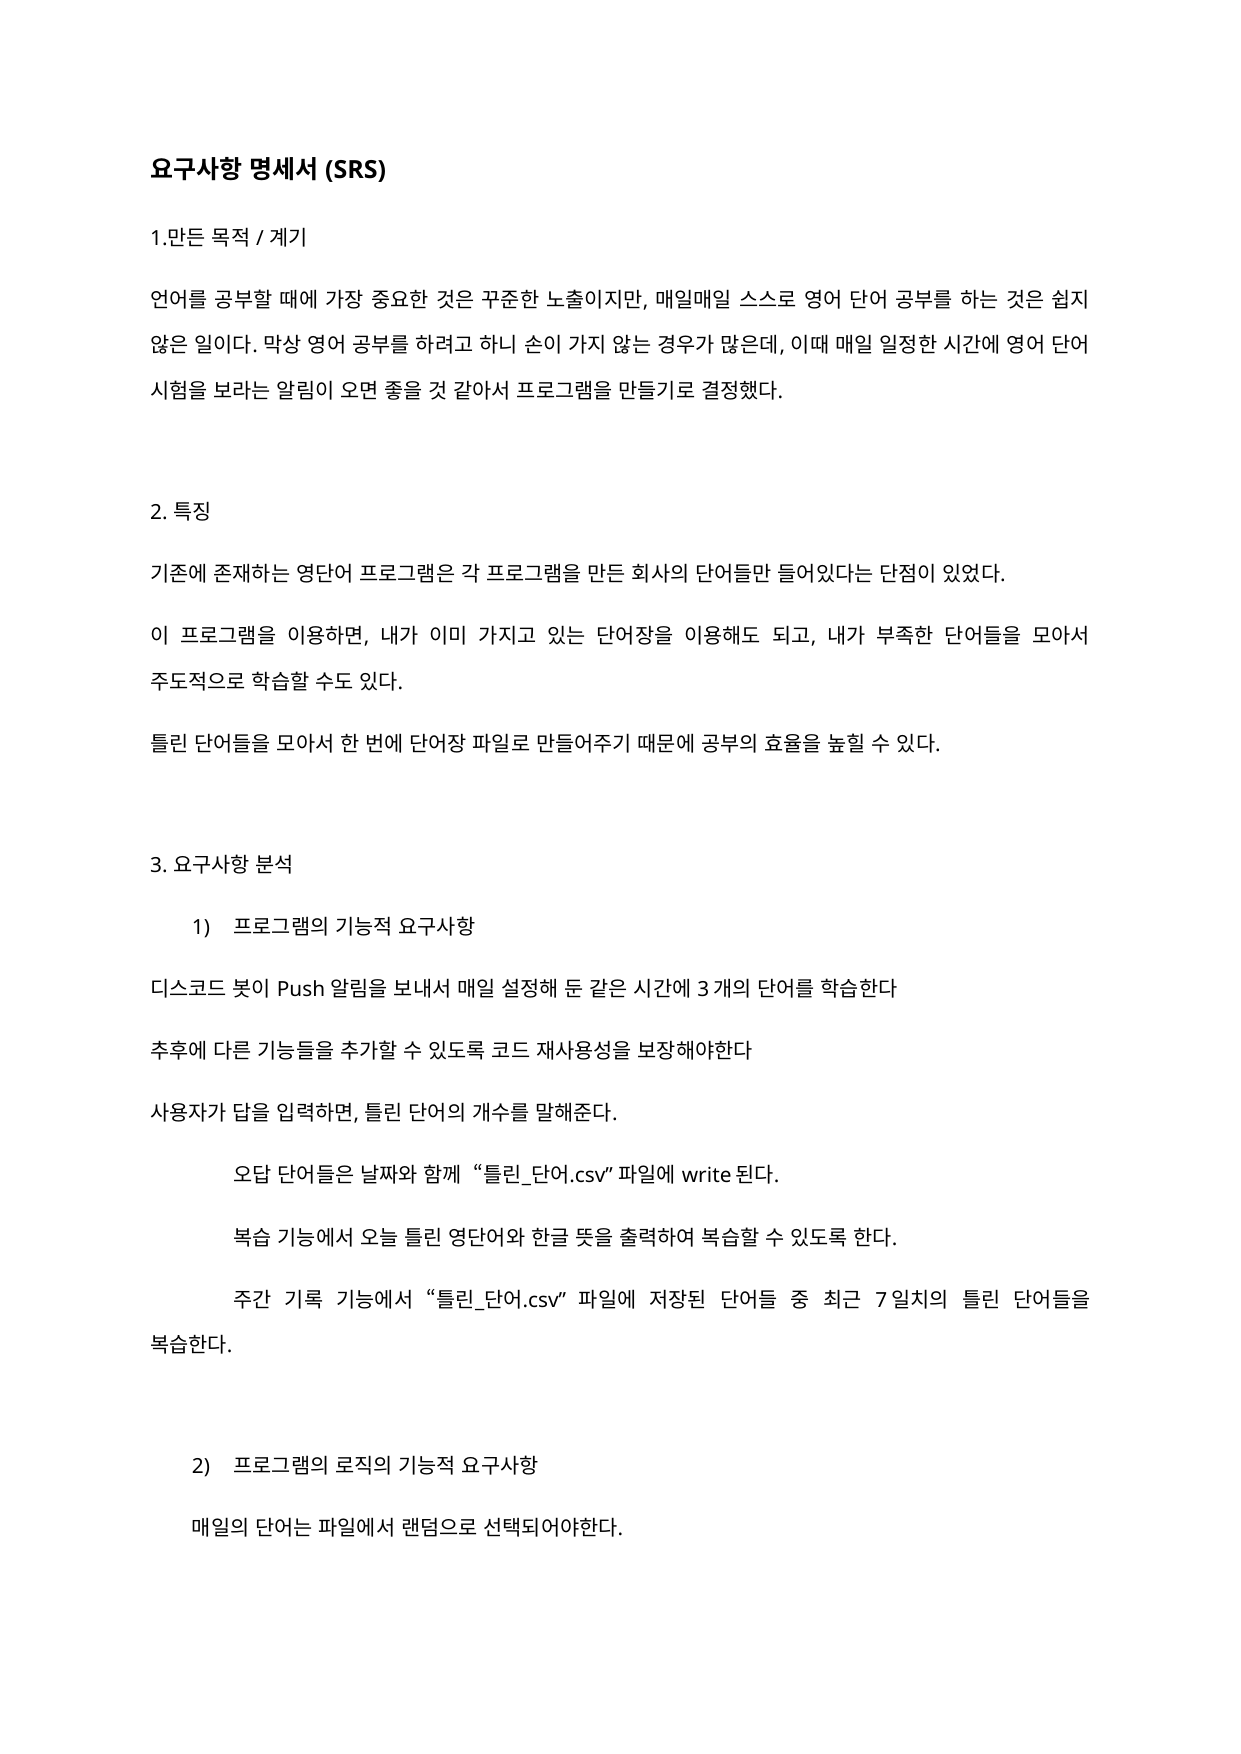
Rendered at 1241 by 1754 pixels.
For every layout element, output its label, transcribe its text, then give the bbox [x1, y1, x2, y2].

text 1.만든 목적 / 계기 [150, 221, 1090, 251]
text 이 프로그램을 이용하면, 내가 이미 가지고 있는 단어장을 이용해도 되고, 내가 부족한 단어들을 모아서 주도적으로 학습할 수도 있다. [150, 619, 1090, 695]
list 프로그램의 기능적 요구사항 [192, 910, 1090, 941]
text 요구사항 명세서 (SRS) [150, 150, 1090, 186]
text 사용자가 답을 입력하면, 틀린 단어의 개수를 말해준다. [150, 1097, 1090, 1127]
text 복습 기능에서 오늘 틀린 영단어와 한글 뜻을 출력하여 복습할 수 있도록 한다. [150, 1221, 1090, 1251]
text 추후에 다른 기능들을 추가할 수 있도록 코드 재사용성을 보장해야한다 [150, 1034, 1090, 1065]
text 기존에 존재하는 영단어 프로그램은 각 프로그램을 만든 회사의 단어들만 들어있다는 단점이 있었다. [150, 557, 1090, 588]
text 2. 특징 [150, 495, 1090, 526]
text 틀린 단어들을 모아서 한 번에 단어장 파일로 만들어주기 때문에 공부의 효율을 높힐 수 있다. [150, 727, 1090, 757]
text 언어를 공부할 때에 가장 중요한 것은 꾸준한 노출이지만, 매일매일 스스로 영어 단어 공부를 하는 것은 쉽지 않은 일이다. 막상 영어 공부를 하려고 하니 손이 가지 않는 경우가 많은데, 이때 매일 일정한 시간에 영어 단어 시험을 보라는 알림이 오면 좋을 것 같아서 프로그램을 만들기로 결정했다. [150, 283, 1090, 404]
text 매일의 단어는 파일에서 랜덤으로 선택되어야한다. [192, 1512, 1090, 1542]
text 디스코드 봇이 Push 알림을 보내서 매일 설정해 둔 같은 시간에 3개의 단어를 학습한다 [150, 972, 1090, 1003]
text 오답 단어들은 날짜와 함께 “틀린_단어.csv” 파일에 write된다. [150, 1159, 1090, 1189]
text 3. 요구사항 분석 [150, 848, 1090, 879]
list 프로그램의 로직의 기능적 요구사항 [192, 1449, 1090, 1480]
text 주간 기록 기능에서 “틀린_단어.csv” 파일에 저장된 단어들 중 최근 7일치의 틀린 단어들을 복습한다. [150, 1283, 1090, 1358]
